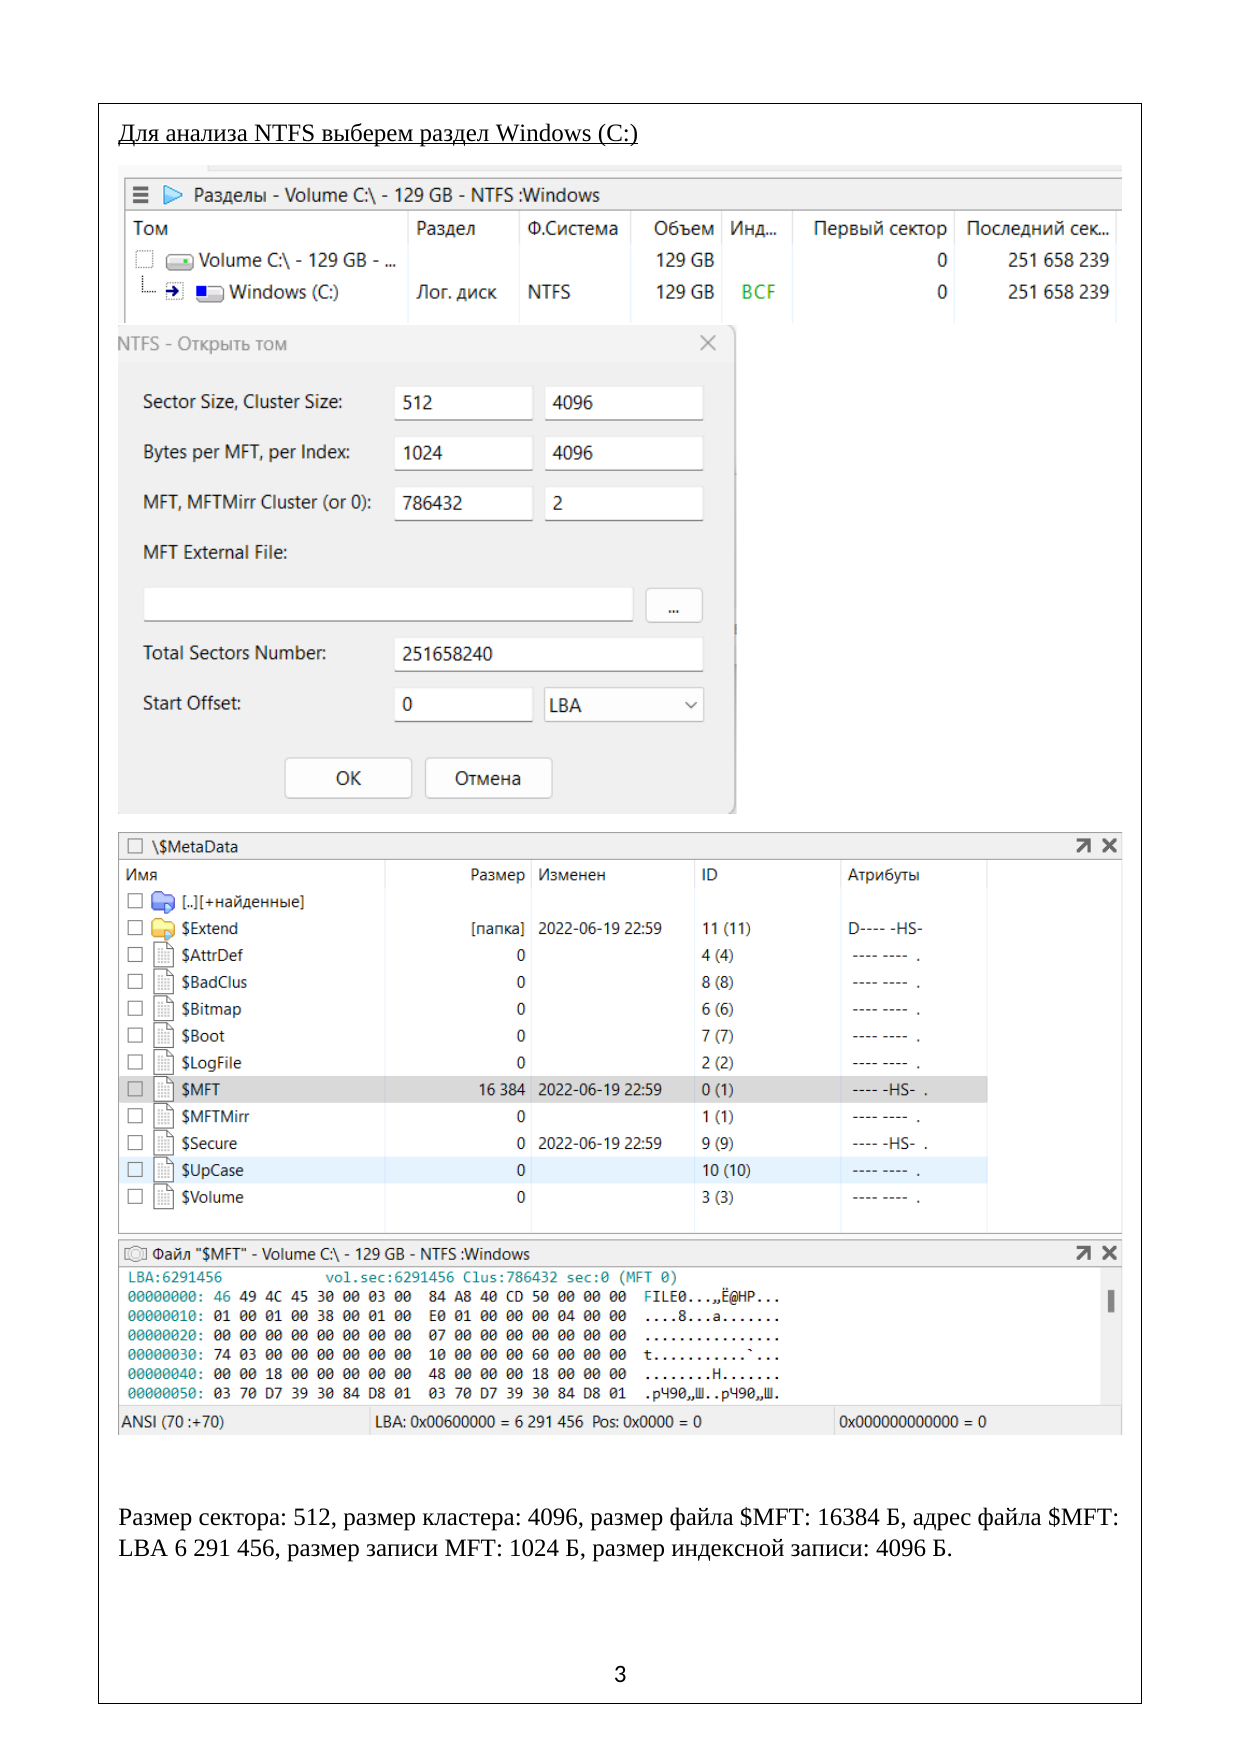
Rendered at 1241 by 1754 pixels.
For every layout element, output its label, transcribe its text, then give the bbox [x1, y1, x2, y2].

text Размер сектора: 512, размер кластера: 4096, размер файла $MFT: 16384 Б, адрес файла $MFT: LBA 6 291 456, размер записи MFT: 1024 Б, размер индексной записи: 4096 Б. [118, 1502, 1122, 1562]
picture [118, 165, 1122, 323]
text Для анализа NTFS выберем раздел Windows (C:) [118, 118, 1122, 147]
picture [118, 832, 1123, 1435]
picture [118, 325, 737, 814]
